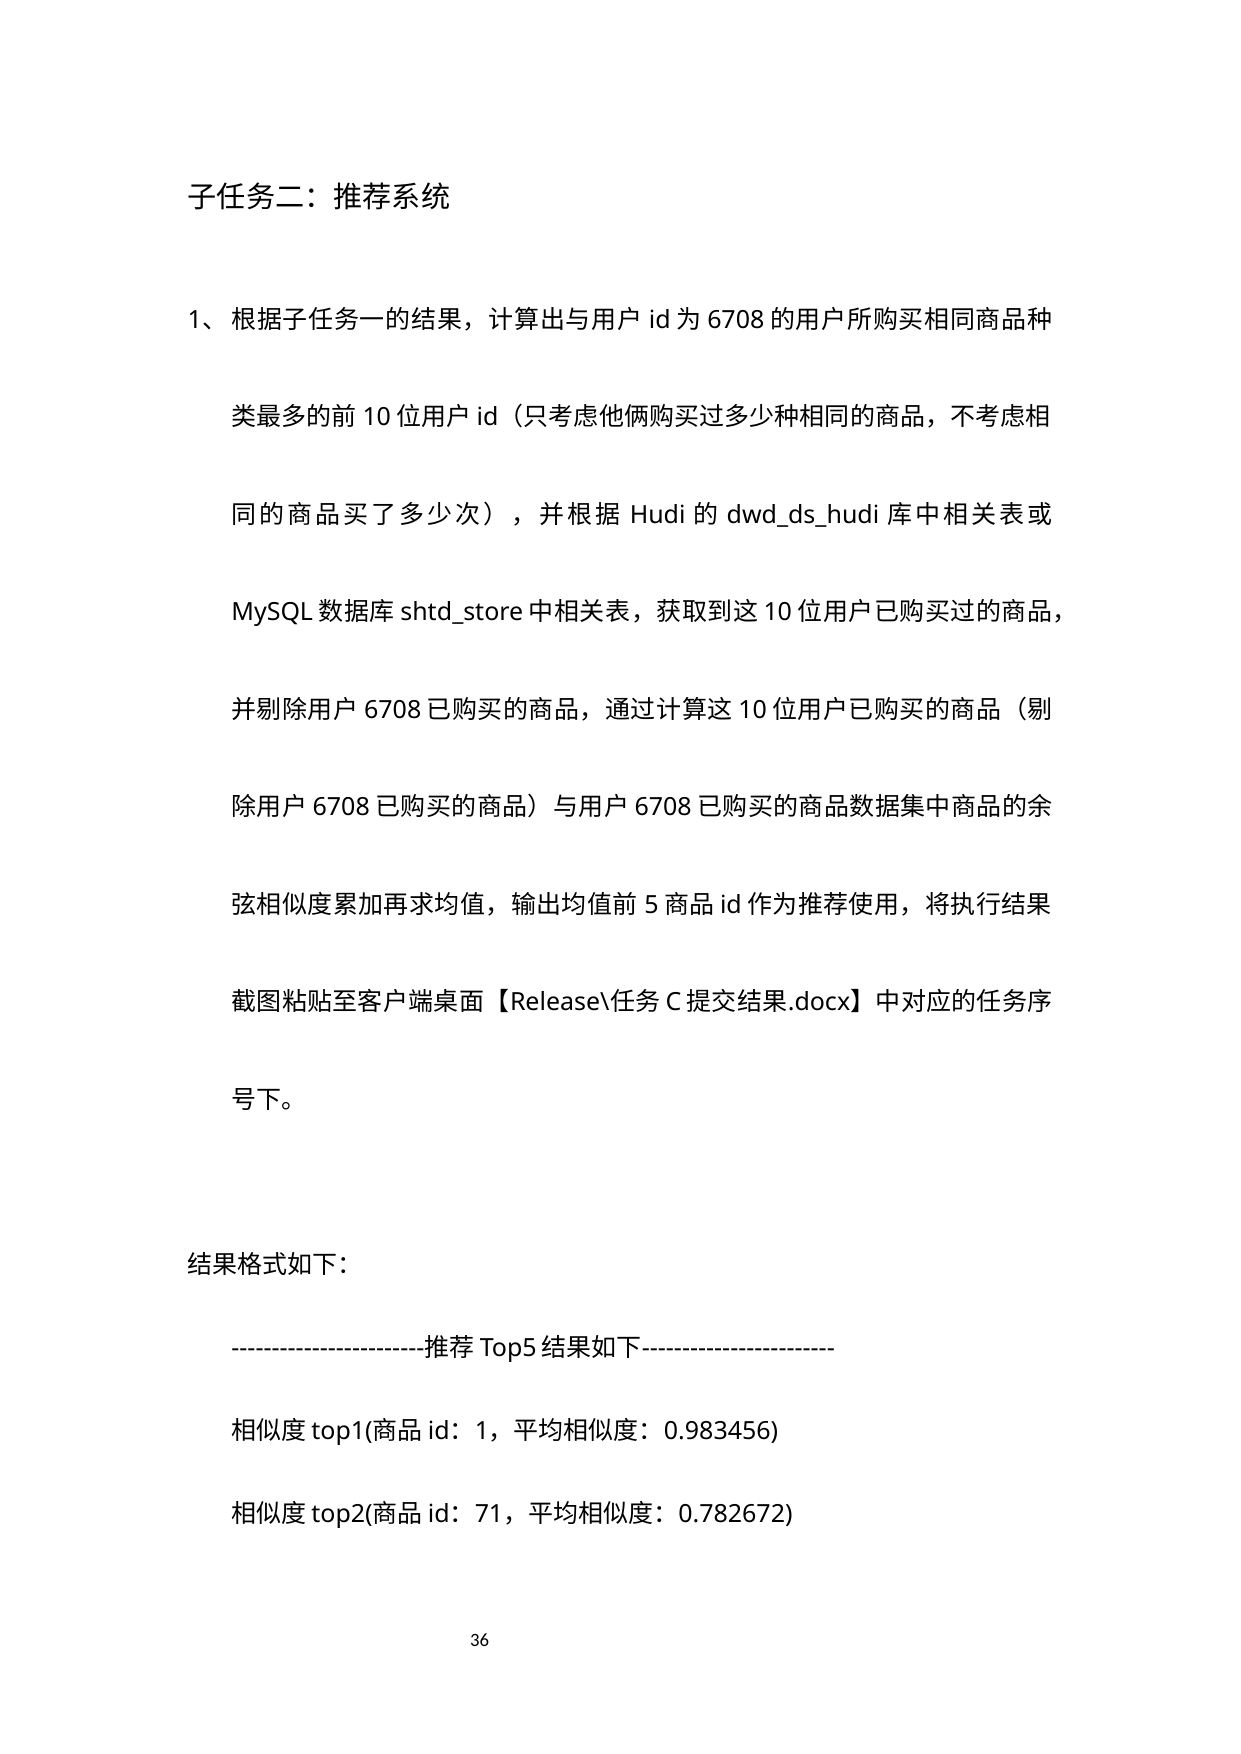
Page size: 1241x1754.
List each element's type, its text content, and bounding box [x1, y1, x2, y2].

list 相似度top2(商品id：71，平均相似度：0.782672) [231, 1479, 1053, 1544]
list 相似度top1(商品id：1，平均相似度：0.983456) [231, 1396, 1053, 1461]
text 结果格式如下： [187, 1230, 1053, 1295]
list ------------------------推荐Top5结果如下------------------------ [231, 1313, 1053, 1378]
subtitle 子任务二：推荐系统 [187, 162, 1053, 227]
list 根据子任务一的结果，计算出与用户id为6708的用户所购买相同商品种类最多的前10位用户id（只考虑他俩购买过多少种相同的商品，不考虑相同的商品买了多少次），并根据Hudi的dwd_ds_hudi库中相关表或MySQL数据库shtd_store中相关表，获取到这10位用户已购买过的商品，并剔除用户6708已购买的商品，通过计算这10位用户已购买的商品（剔除用户6708已购买的商品）与用户6708已购买的商品数据集中商品的余弦相似度累加再求均值，输出均值前5商品id作为推荐使用，将执行结果截图粘贴至客户端桌面【Release\任务C提交结果.docx】中对应的任务序号下。 [187, 285, 1053, 1130]
